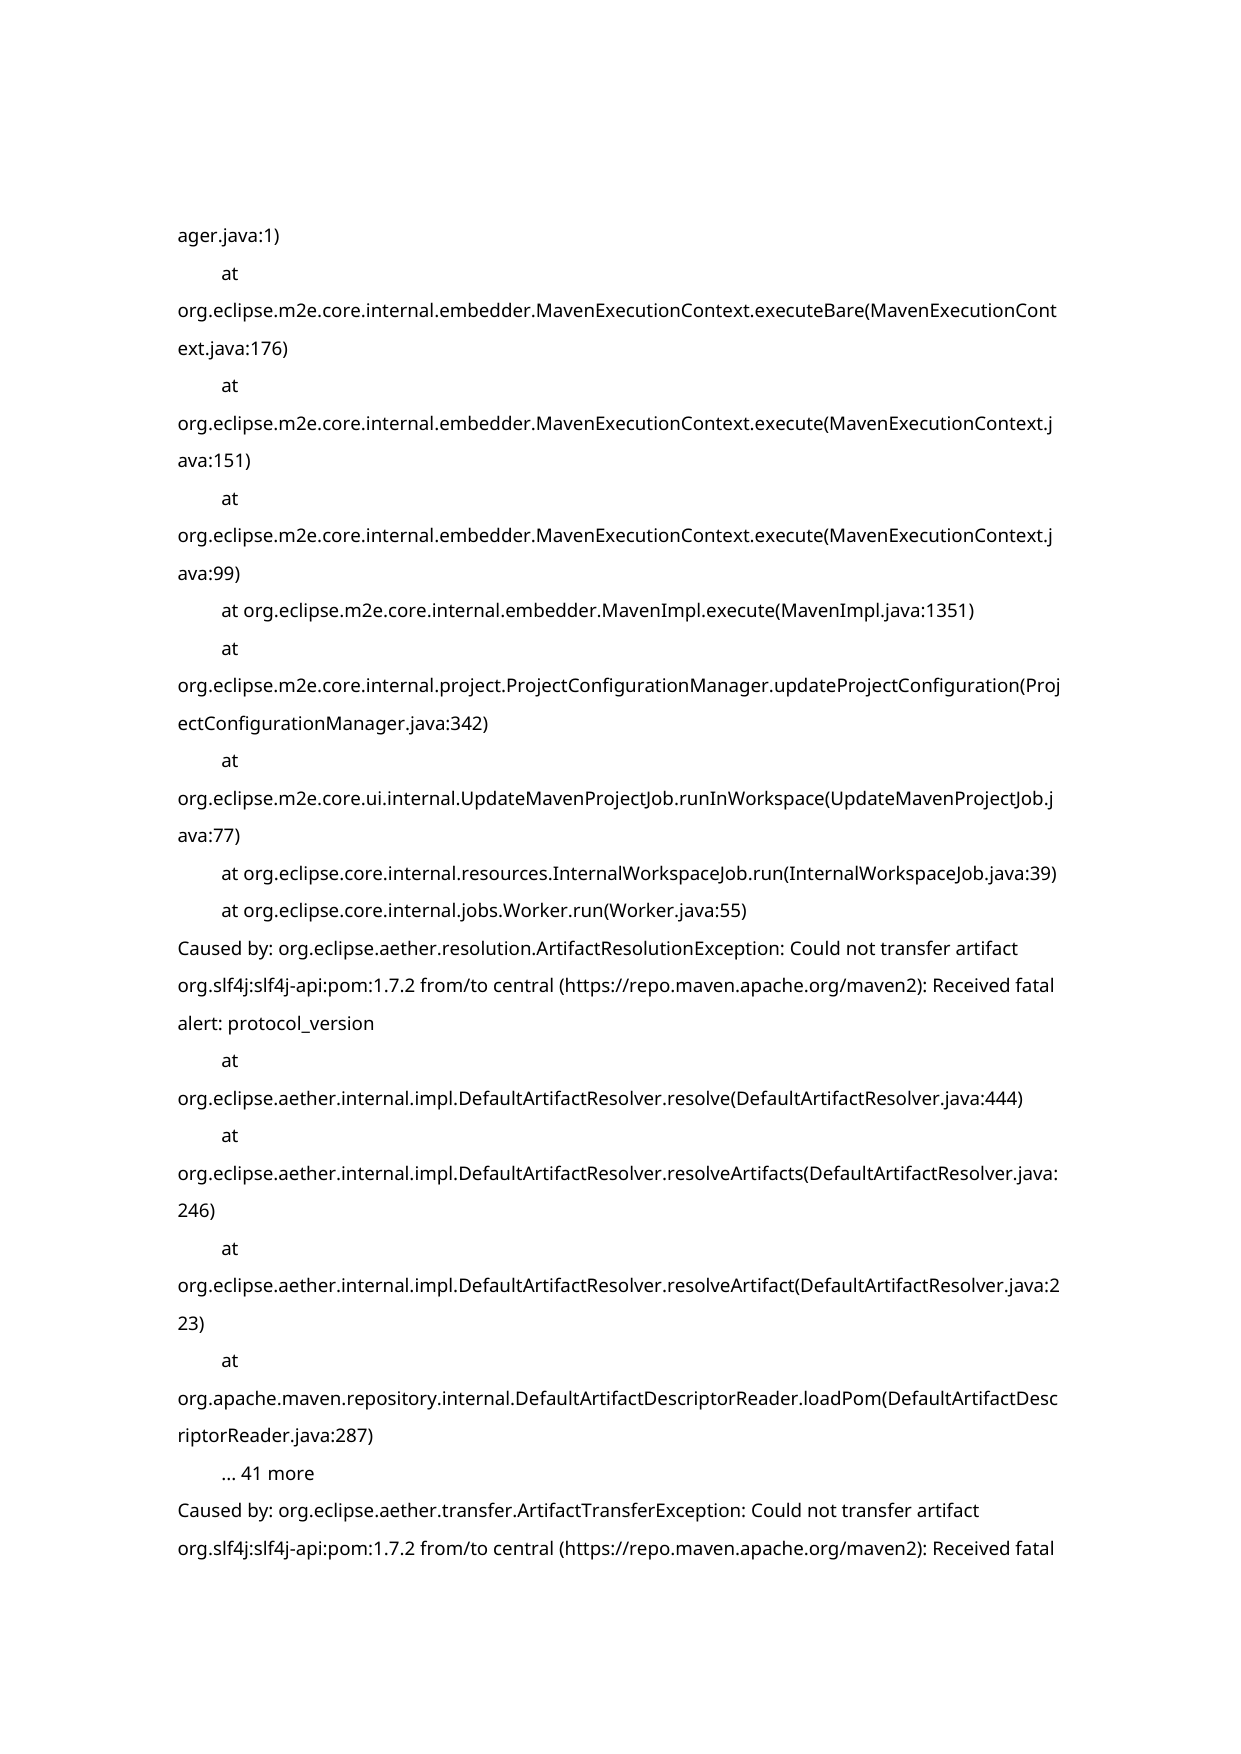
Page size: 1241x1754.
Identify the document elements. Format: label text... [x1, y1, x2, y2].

text at org.eclipse.aether.internal.impl.DefaultArtifactResolver.resolveArtifact(DefaultArtifactResolver.java:223) [177, 1229, 1063, 1342]
text at org.eclipse.aether.internal.impl.DefaultArtifactResolver.resolve(DefaultArtifactResolver.java:444) [177, 1042, 1063, 1117]
text at org.eclipse.m2e.core.internal.embedder.MavenExecutionContext.execute(MavenExecutionContext.java:99) [177, 479, 1063, 592]
text at org.eclipse.m2e.core.internal.project.ProjectConfigurationManager.updateProjectConfiguration(ProjectConfigurationManager.java:342) [177, 629, 1063, 742]
text at org.eclipse.m2e.core.ui.internal.UpdateMavenProjectJob.runInWorkspace(UpdateMavenProjectJob.java:77) [177, 742, 1063, 854]
text at org.eclipse.core.internal.jobs.Worker.run(Worker.java:55) [177, 892, 1063, 929]
text at org.eclipse.m2e.core.internal.embedder.MavenImpl.execute(MavenImpl.java:1351) [177, 592, 1063, 629]
text at org.eclipse.m2e.core.internal.embedder.MavenExecutionContext.execute(MavenExecutionContext.java:151) [177, 367, 1063, 479]
text at org.eclipse.aether.internal.impl.DefaultArtifactResolver.resolveArtifacts(DefaultArtifactResolver.java:246) [177, 1117, 1063, 1229]
text at org.eclipse.core.internal.resources.InternalWorkspaceJob.run(InternalWorkspaceJob.java:39) [177, 854, 1063, 892]
text Caused by: org.eclipse.aether.resolution.ArtifactResolutionException: Could not transfer artifact org.slf4j:slf4j-api:pom:1.7.2 from/to central (https://repo.maven.apache.org/maven2): Received fatal alert: protocol_version [177, 929, 1063, 1042]
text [177, 1492, 1063, 1567]
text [177, 217, 1063, 254]
text ... 41 more [177, 1454, 1063, 1492]
text at org.apache.maven.repository.internal.DefaultArtifactDescriptorReader.loadPom(DefaultArtifactDescriptorReader.java:287) [177, 1342, 1063, 1454]
text at org.eclipse.m2e.core.internal.embedder.MavenExecutionContext.executeBare(MavenExecutionContext.java:176) [177, 254, 1063, 367]
